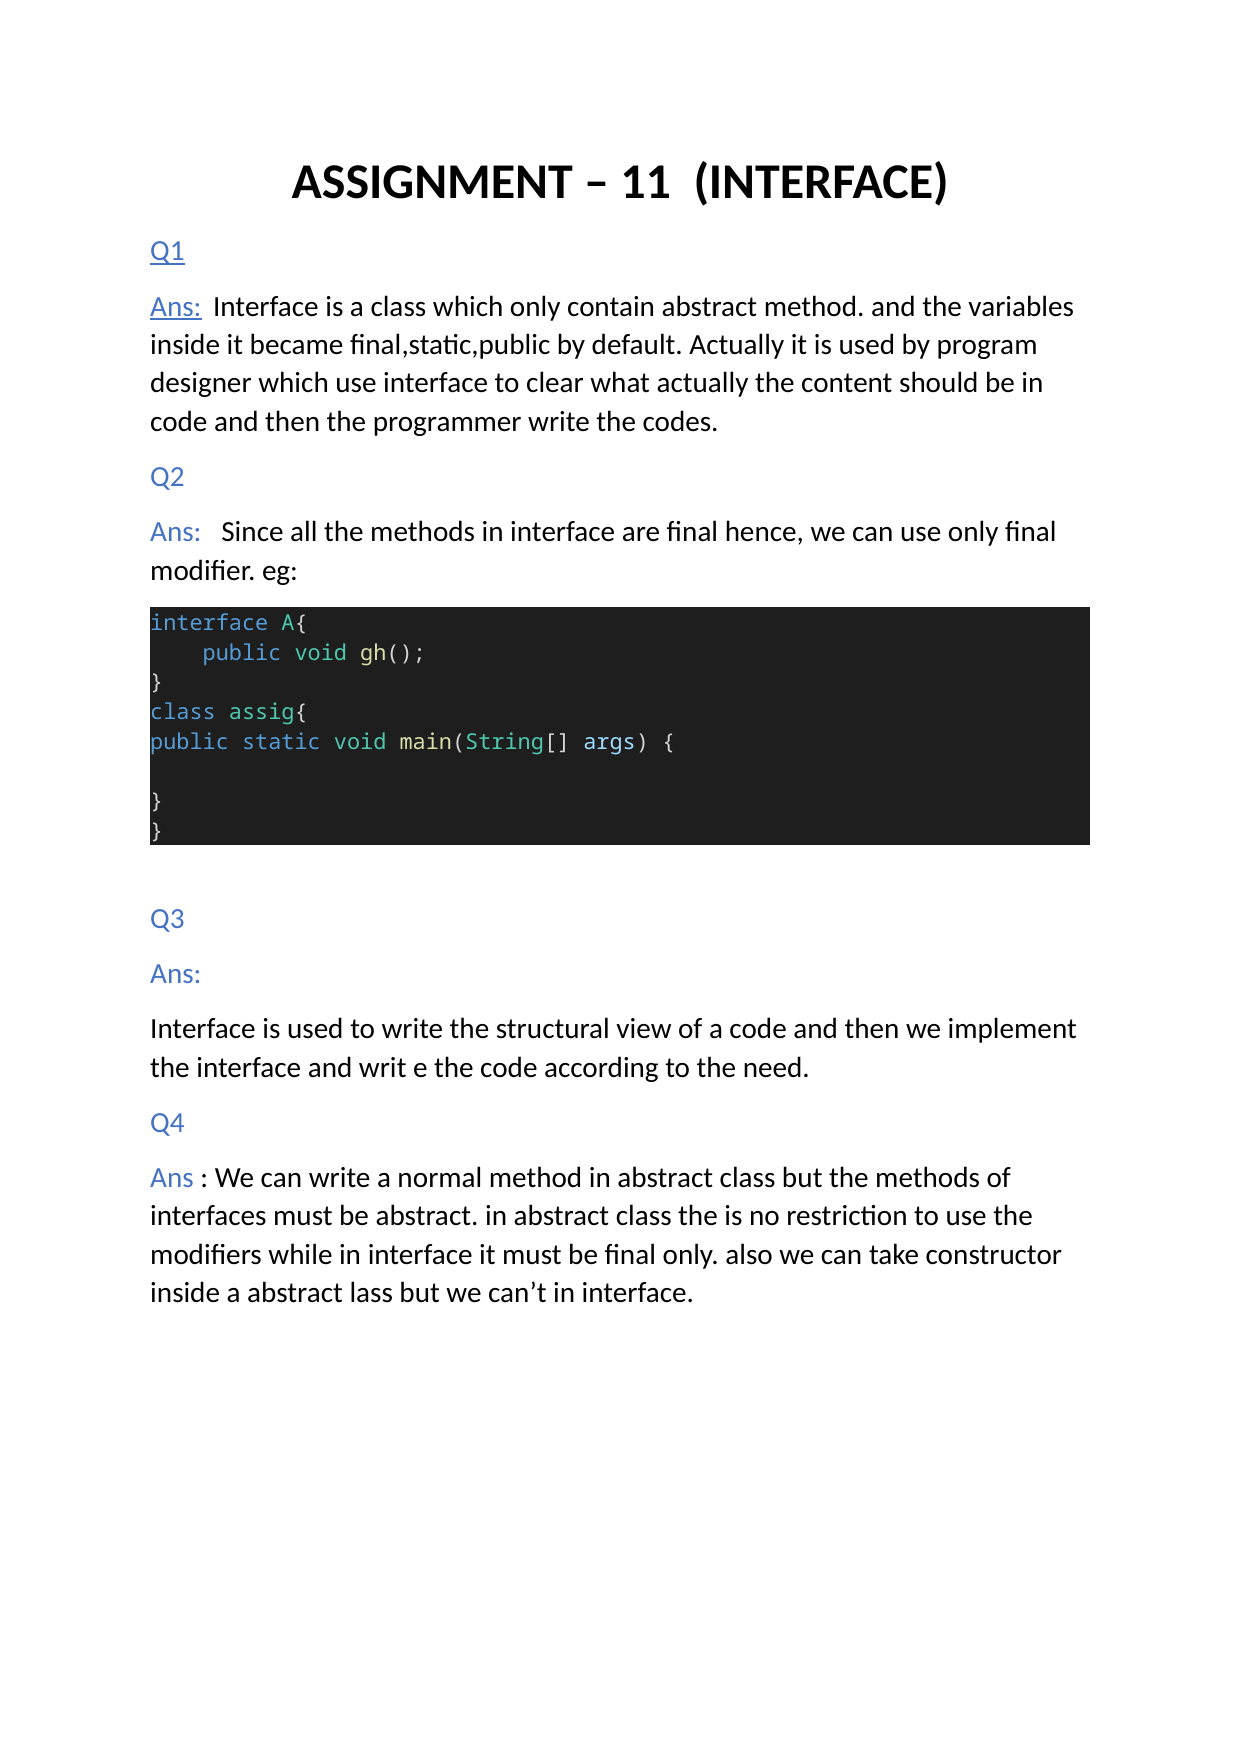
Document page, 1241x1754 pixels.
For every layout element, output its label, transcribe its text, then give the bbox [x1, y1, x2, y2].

text Q4 [150, 1104, 1090, 1139]
text ASSIGNMENT – 11 (INTERFACE) [150, 150, 1090, 211]
text interface A{ [150, 607, 1090, 636]
text Q1 [150, 232, 1090, 268]
text Ans: [150, 955, 1090, 991]
text class assig{ [150, 696, 1090, 726]
text } [150, 815, 1090, 845]
text Ans: Interface is a class which only contain abstract method. and the variables inside it became final,static,public by default. Actually it is used by program designer which use interface to clear what actually the content should be in code and then the programmer write the codes. [150, 288, 1090, 438]
text Ans : We can write a normal method in abstract class but the methods of interfaces must be abstract. in abstract class the is no restriction to use the modifiers while in interface it must be final only. also we can take constructor inside a abstract lass but we can’t in interface. [150, 1159, 1090, 1310]
text } [150, 785, 1090, 815]
text public static void main(String[] args) { [150, 726, 1090, 756]
text Interface is used to write the structural view of a code and then we implement the interface and writ e the code according to the need. [150, 1010, 1090, 1084]
text Q2 [150, 458, 1090, 494]
text Ans: Since all the methods in interface are final hence, we can use only final modifier. eg: [150, 513, 1090, 587]
text public void gh(); [150, 636, 1090, 666]
text Q3 [150, 900, 1090, 936]
text } [150, 666, 1090, 696]
